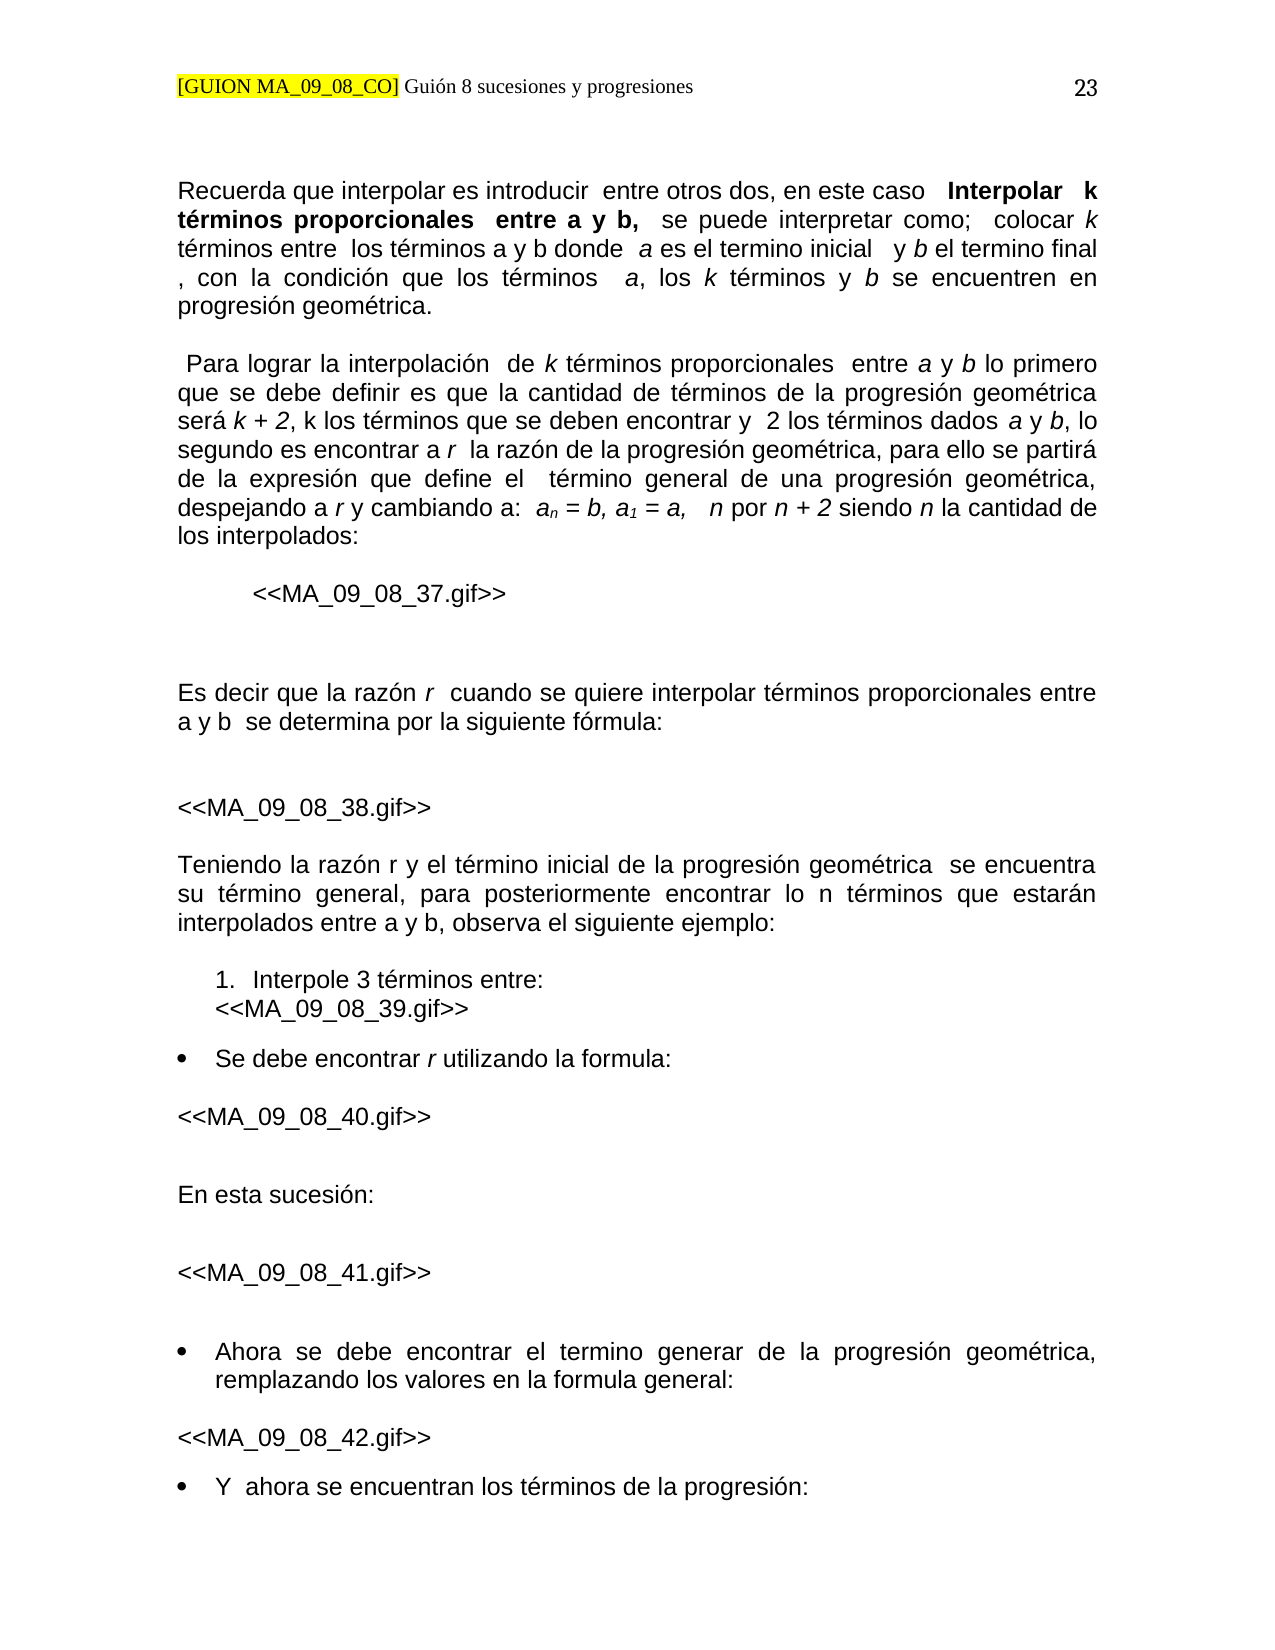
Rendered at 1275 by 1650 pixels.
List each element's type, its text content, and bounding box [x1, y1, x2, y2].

list Y ahora se encuentran los términos de la progresión: [177, 1472, 1098, 1501]
text <<MA_09_08_38.gif>> [177, 793, 1098, 822]
text En esta sucesión: [177, 1180, 1098, 1208]
list <<MA_09_08_37.gif>> [252, 579, 1098, 608]
list Se debe encontrar r utilizando la formula: [177, 1044, 1098, 1073]
list Interpole 3 términos entre: [215, 966, 1098, 994]
text <<MA_09_08_40.gif>> [177, 1101, 1098, 1130]
text <<MA_09_08_42.gif>> [177, 1423, 1098, 1452]
text Para lograr la interpolación de k términos proporcionales entre a y b lo primero que se debe definir es que la cantidad de términos de la progresión geométrica será k + 2, k los términos que se deben encontrar y 2 los términos dados a y b, lo segundo es encontrar a r la razón de la progresión geométrica, para ello se partirá de la expresión que define el término general de una progresión geométrica, despejando a r y cambiando a: an = b, a1 = a, n por n + 2 siendo n la cantidad de los interpolados: [177, 349, 1098, 550]
list Ahora se debe encontrar el termino generar de la progresión geométrica, remplazando los valores en la formula general: [177, 1336, 1098, 1394]
text Recuerda que interpolar es introducir entre otros dos, en este caso Interpolar k términos proporcionales entre a y b, se puede interpretar como; colocar k términos entre los términos a y b donde a es el termino inicial y b el termino final , con la condición que los términos a, los k términos y b se encuentren en progresión geométrica. [177, 176, 1098, 320]
text <<MA_09_08_41.gif>> [177, 1258, 1098, 1287]
text Teniendo la razón r y el término inicial de la progresión geométrica se encuentra su término general, para posteriormente encontrar lo n términos que estarán interpolados entre a y b, observa el siguiente ejemplo: [177, 851, 1098, 937]
text <<MA_09_08_39.gif>> [215, 994, 1098, 1023]
text Es decir que la razón r cuando se quiere interpolar términos proporcionales entre a y b se determina por la siguiente fórmula: [177, 678, 1098, 736]
